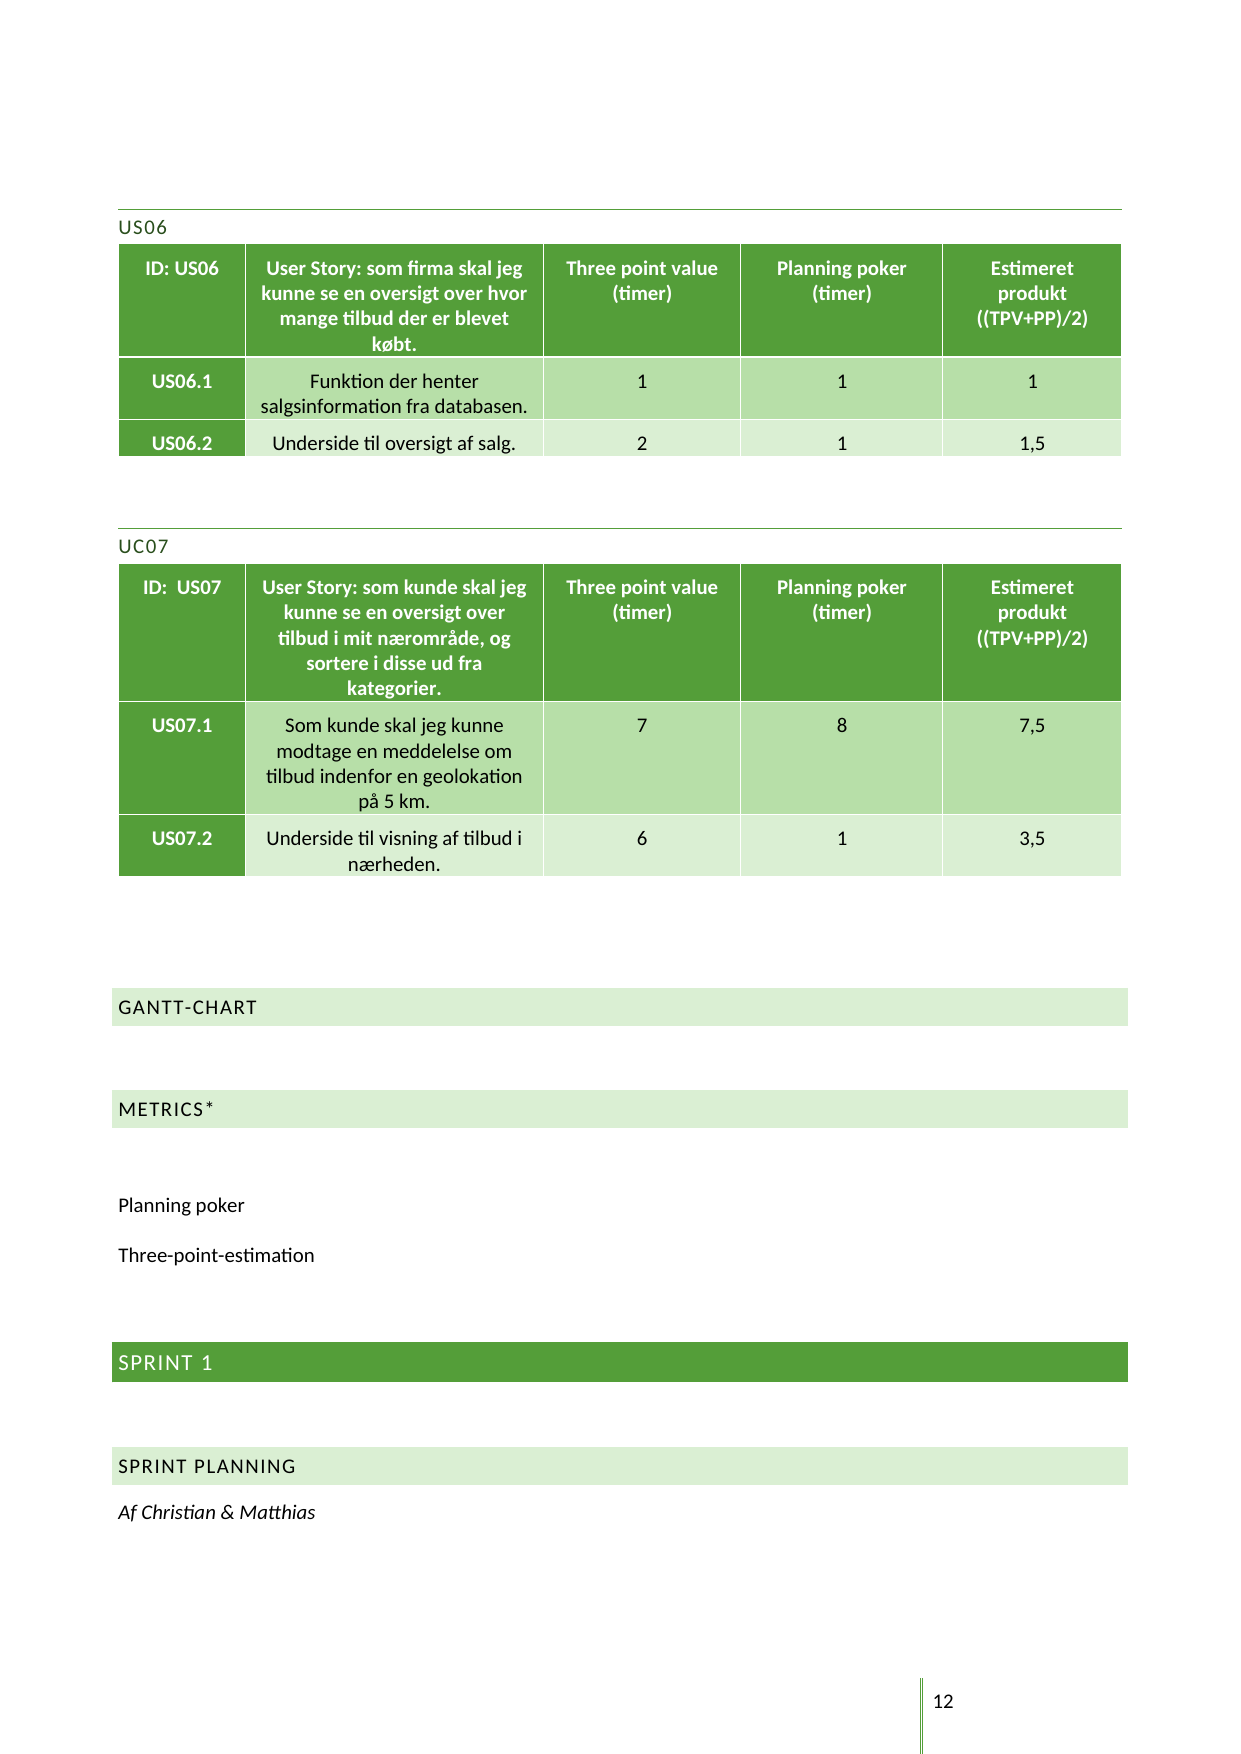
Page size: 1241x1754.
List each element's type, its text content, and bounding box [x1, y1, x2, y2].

text Af Christian & Matthias [118, 1499, 1122, 1524]
text Three-point-estimation [118, 1242, 1122, 1267]
table_cell 2 [544, 420, 740, 456]
text Planning poker [118, 1192, 1122, 1217]
table_cell US07.2 [119, 815, 245, 876]
subtitle SPRINT PLANNING [118, 1453, 1122, 1479]
table_cell 7 [544, 702, 740, 814]
table_header Estimeret produkt ((TPV+PP)/2) [943, 244, 1121, 356]
table_header User Story: som firma skal jeg kunne se en oversigt over hvor mange tilbud der er blevet købt. [246, 244, 543, 356]
table_cell 7,5 [943, 702, 1121, 814]
table_cell US07.1 [119, 702, 245, 814]
table_header Planning poker (timer) [741, 564, 942, 701]
table_cell Som kunde skal jeg kunne modtage en meddelelse om tilbud indenfor en geolokation på 5 km. [246, 702, 543, 814]
table_cell US06.2 [119, 420, 245, 456]
table_cell 1 [741, 420, 942, 456]
table_cell 1 [741, 358, 942, 419]
subtitle US06 [118, 210, 1122, 239]
subtitle SPRINT 1 [118, 1348, 1122, 1376]
table_cell 1 [544, 358, 740, 419]
table_header Planning poker (timer) [741, 244, 942, 356]
table_header User Story: som kunde skal jeg kunne se en oversigt over tilbud i mit nærområde, og sortere i disse ud fra kategorier. [246, 564, 543, 701]
subtitle UC07 [118, 529, 1122, 559]
subtitle Metrics* [118, 1096, 1122, 1122]
table_cell 3,5 [943, 815, 1121, 876]
table_cell 1,5 [943, 420, 1121, 456]
table_cell 1 [943, 358, 1121, 419]
table_cell Underside til oversigt af salg. [246, 420, 543, 456]
table_cell 1 [741, 815, 942, 876]
table_header Estimeret produkt ((TPV+PP)/2) [943, 564, 1121, 701]
table_cell Underside til visning af tilbud i nærheden. [246, 815, 543, 876]
subtitle Gantt-chart [118, 994, 1122, 1019]
table_header ID: US06 [119, 244, 245, 356]
table_header ID: US07 [119, 564, 245, 701]
table_header Three point value (timer) [544, 244, 740, 356]
table_cell 8 [741, 702, 942, 814]
table_cell 6 [544, 815, 740, 876]
table_cell Funktion der henter salgsinformation fra databasen. [246, 358, 543, 419]
table_header Three point value (timer) [544, 564, 740, 701]
table_cell US06.1 [119, 358, 245, 419]
